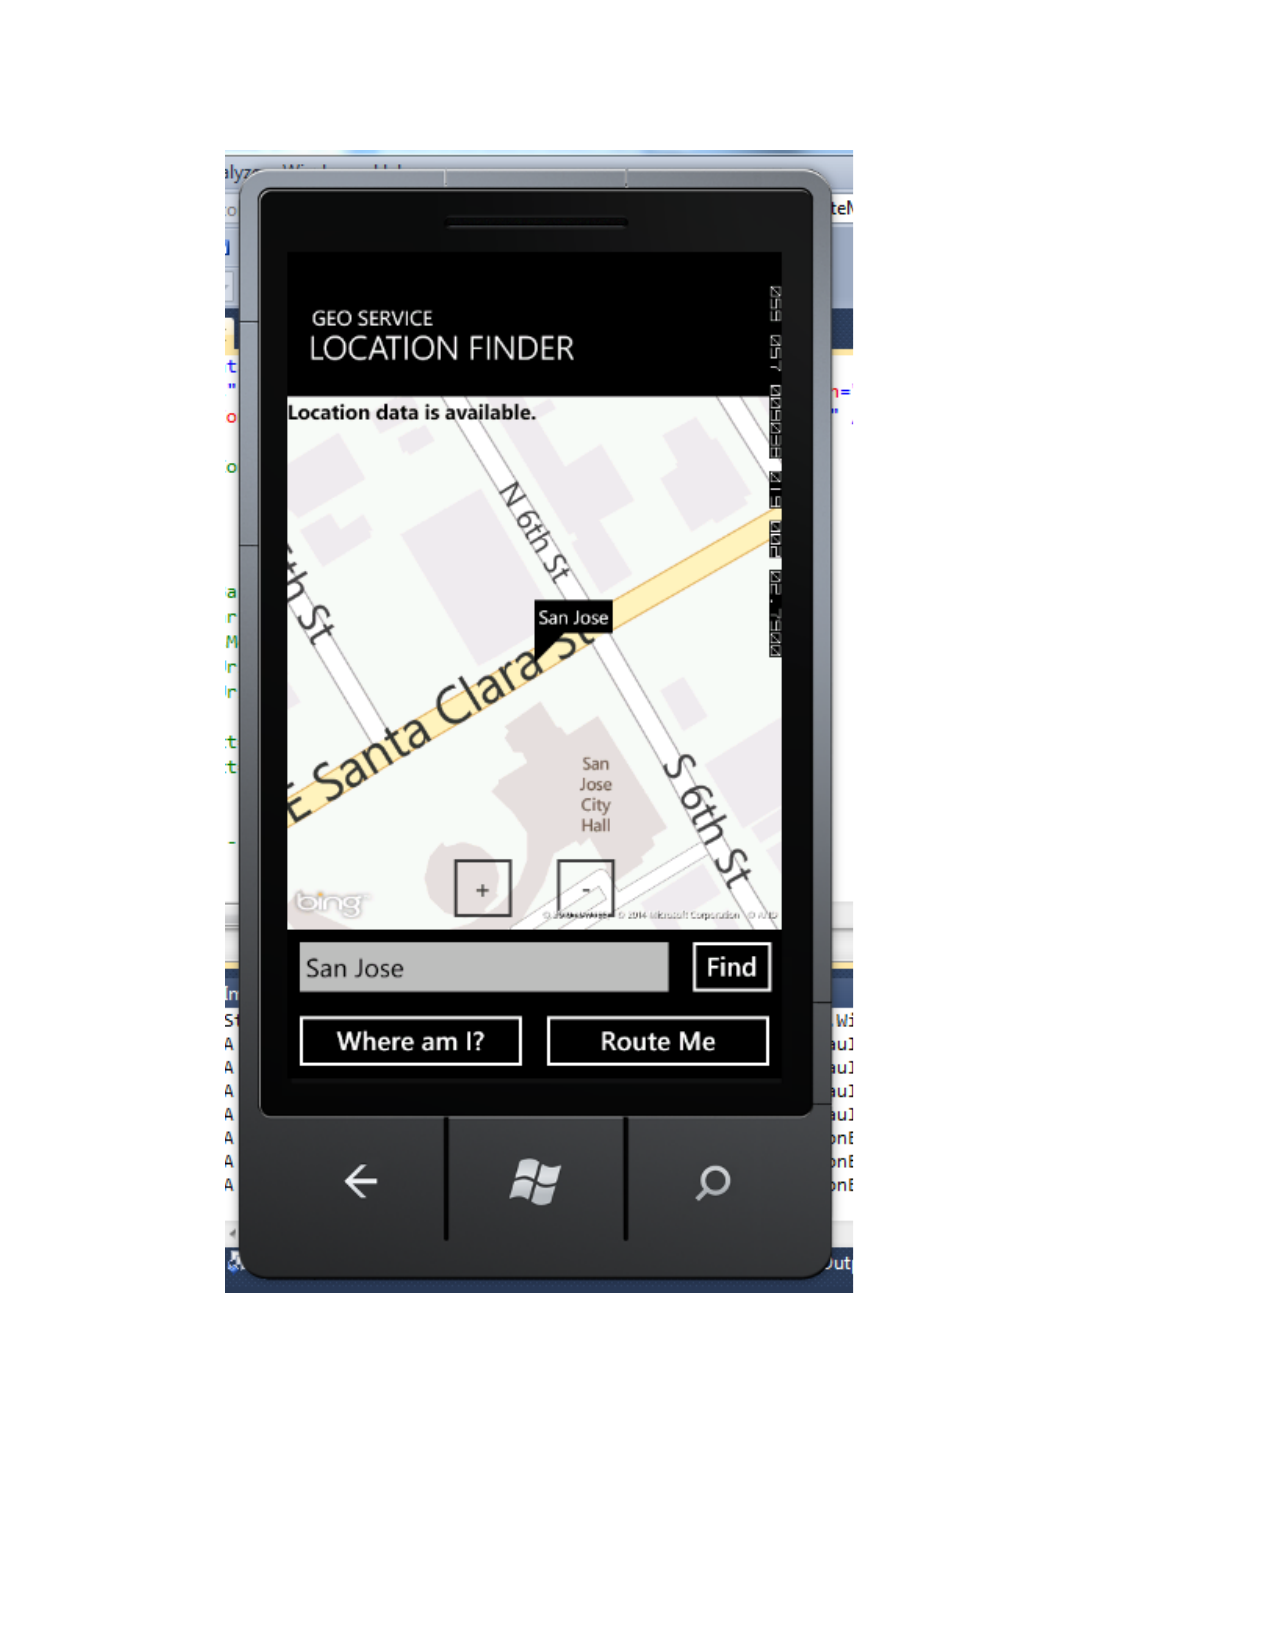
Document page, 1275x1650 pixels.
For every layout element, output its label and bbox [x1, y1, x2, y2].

picture [225, 150, 854, 1293]
